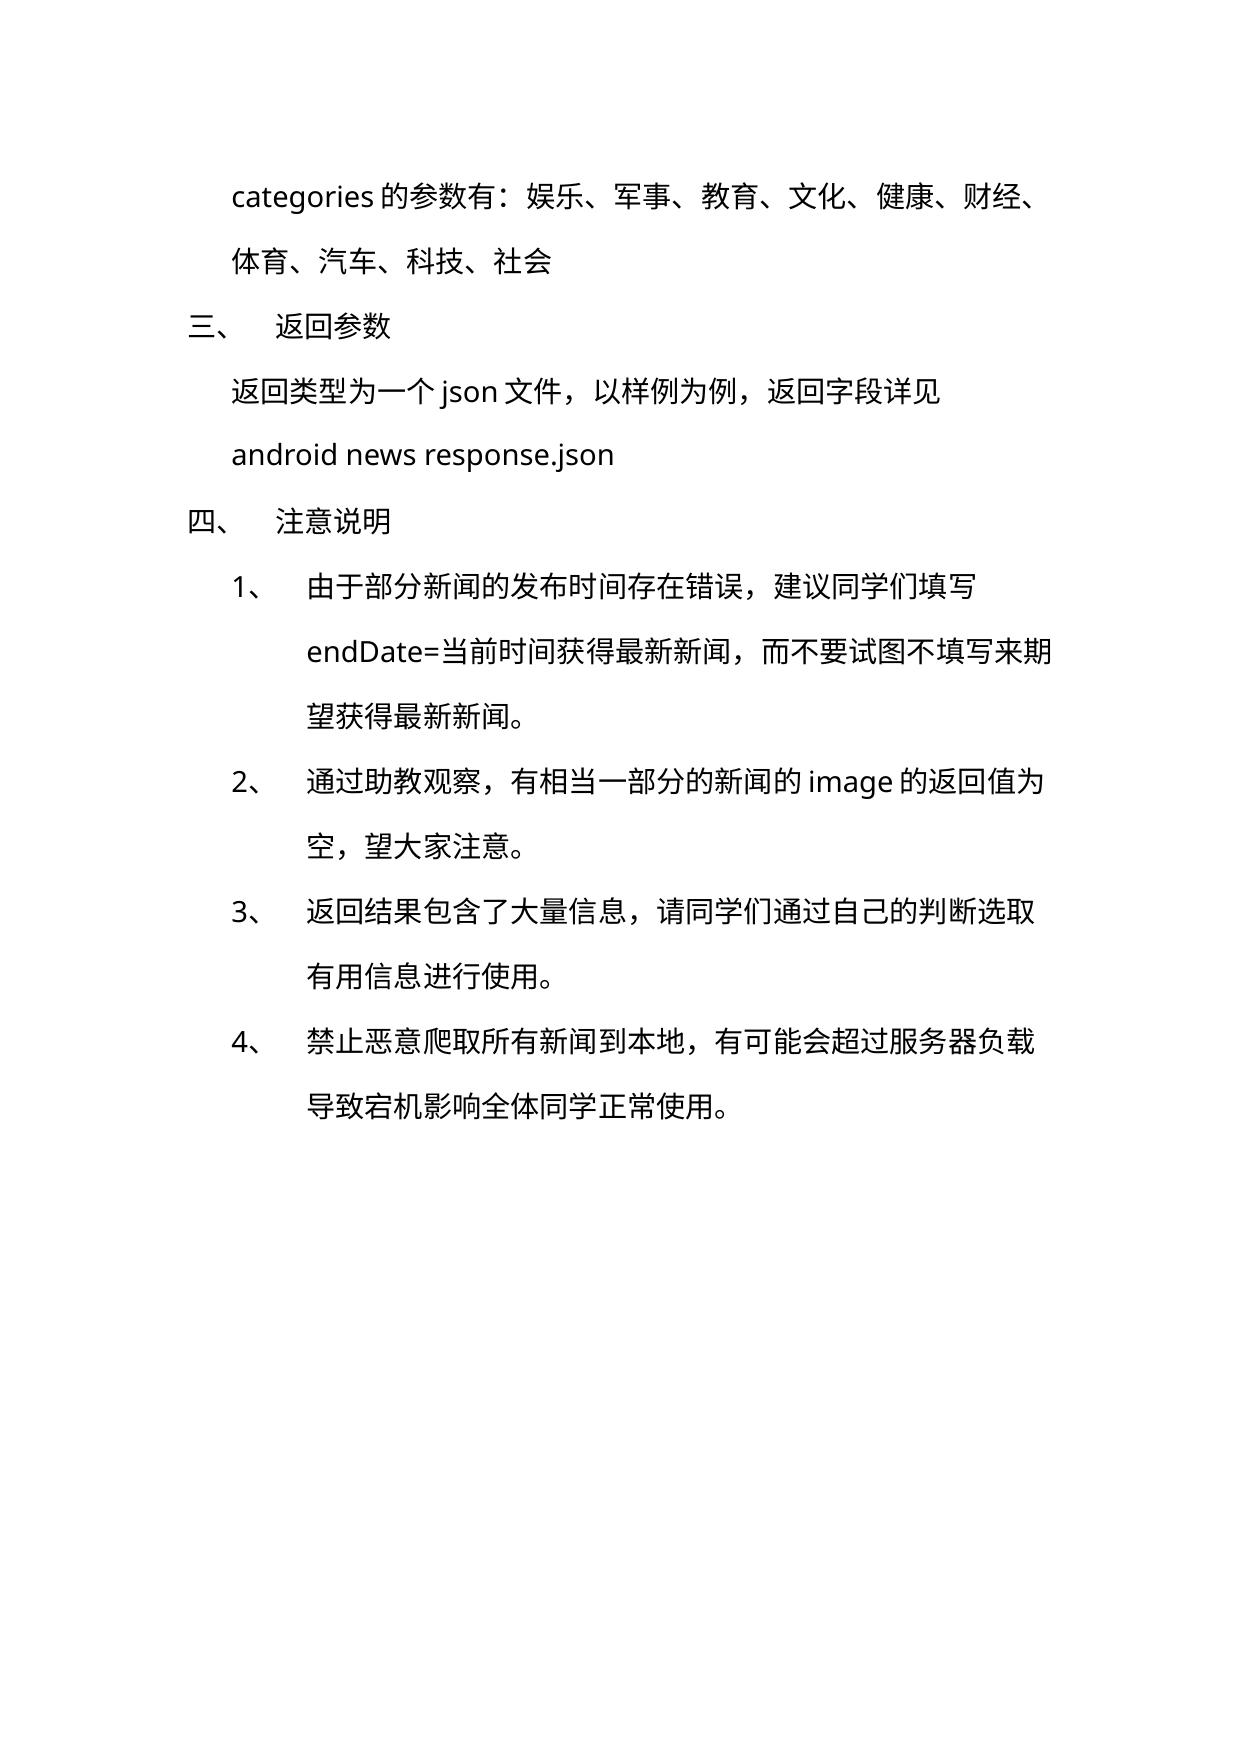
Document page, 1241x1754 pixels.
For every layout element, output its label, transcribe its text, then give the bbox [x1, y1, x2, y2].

list 注意说明 [187, 487, 1053, 552]
list 返回类型为一个json文件，以样例为例，返回字段详见android news response.json [231, 357, 1053, 487]
list 通过助教观察，有相当一部分的新闻的image的返回值为空，望大家注意。 [231, 747, 1053, 877]
list 禁止恶意爬取所有新闻到本地，有可能会超过服务器负载导致宕机影响全体同学正常使用。 [231, 1007, 1053, 1137]
list 由于部分新闻的发布时间存在错误，建议同学们填写endDate=当前时间获得最新新闻，而不要试图不填写来期望获得最新新闻。 [231, 552, 1053, 747]
list categories的参数有：娱乐、军事、教育、文化、健康、财经、体育、汽车、科技、社会 [231, 162, 1053, 292]
list 返回参数 [187, 292, 1053, 357]
list 返回结果包含了大量信息，请同学们通过自己的判断选取有用信息进行使用。 [231, 877, 1053, 1007]
